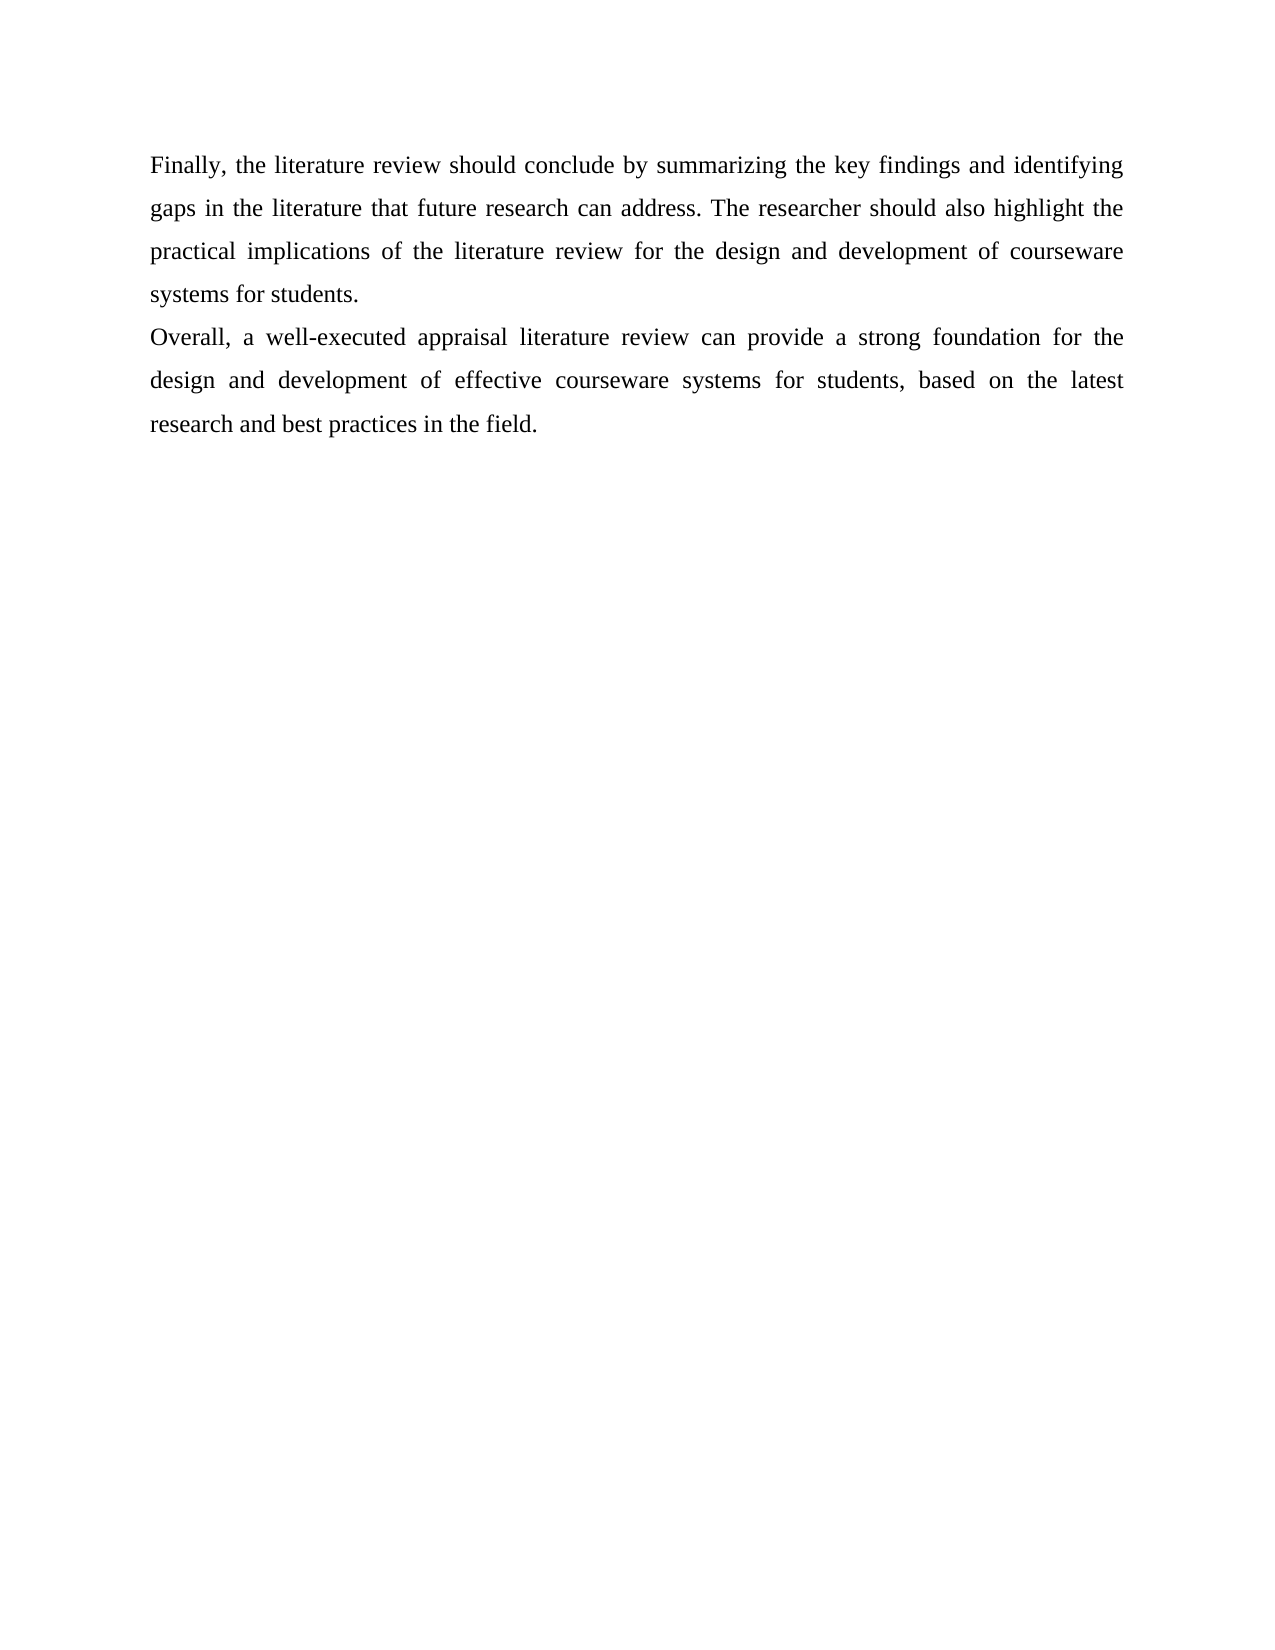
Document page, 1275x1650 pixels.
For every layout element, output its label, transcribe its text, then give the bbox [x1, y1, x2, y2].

text Finally, the literature review should conclude by summarizing the key findings and identifying gaps in the literature that future research can address. The researcher should also highlight the practical implications of the literature review for the design and development of courseware systems for students. [150, 150, 1125, 308]
text Overall, a well-executed appraisal literature review can provide a strong foundation for the design and development of effective courseware systems for students, based on the latest research and best practices in the field. [150, 322, 1125, 437]
